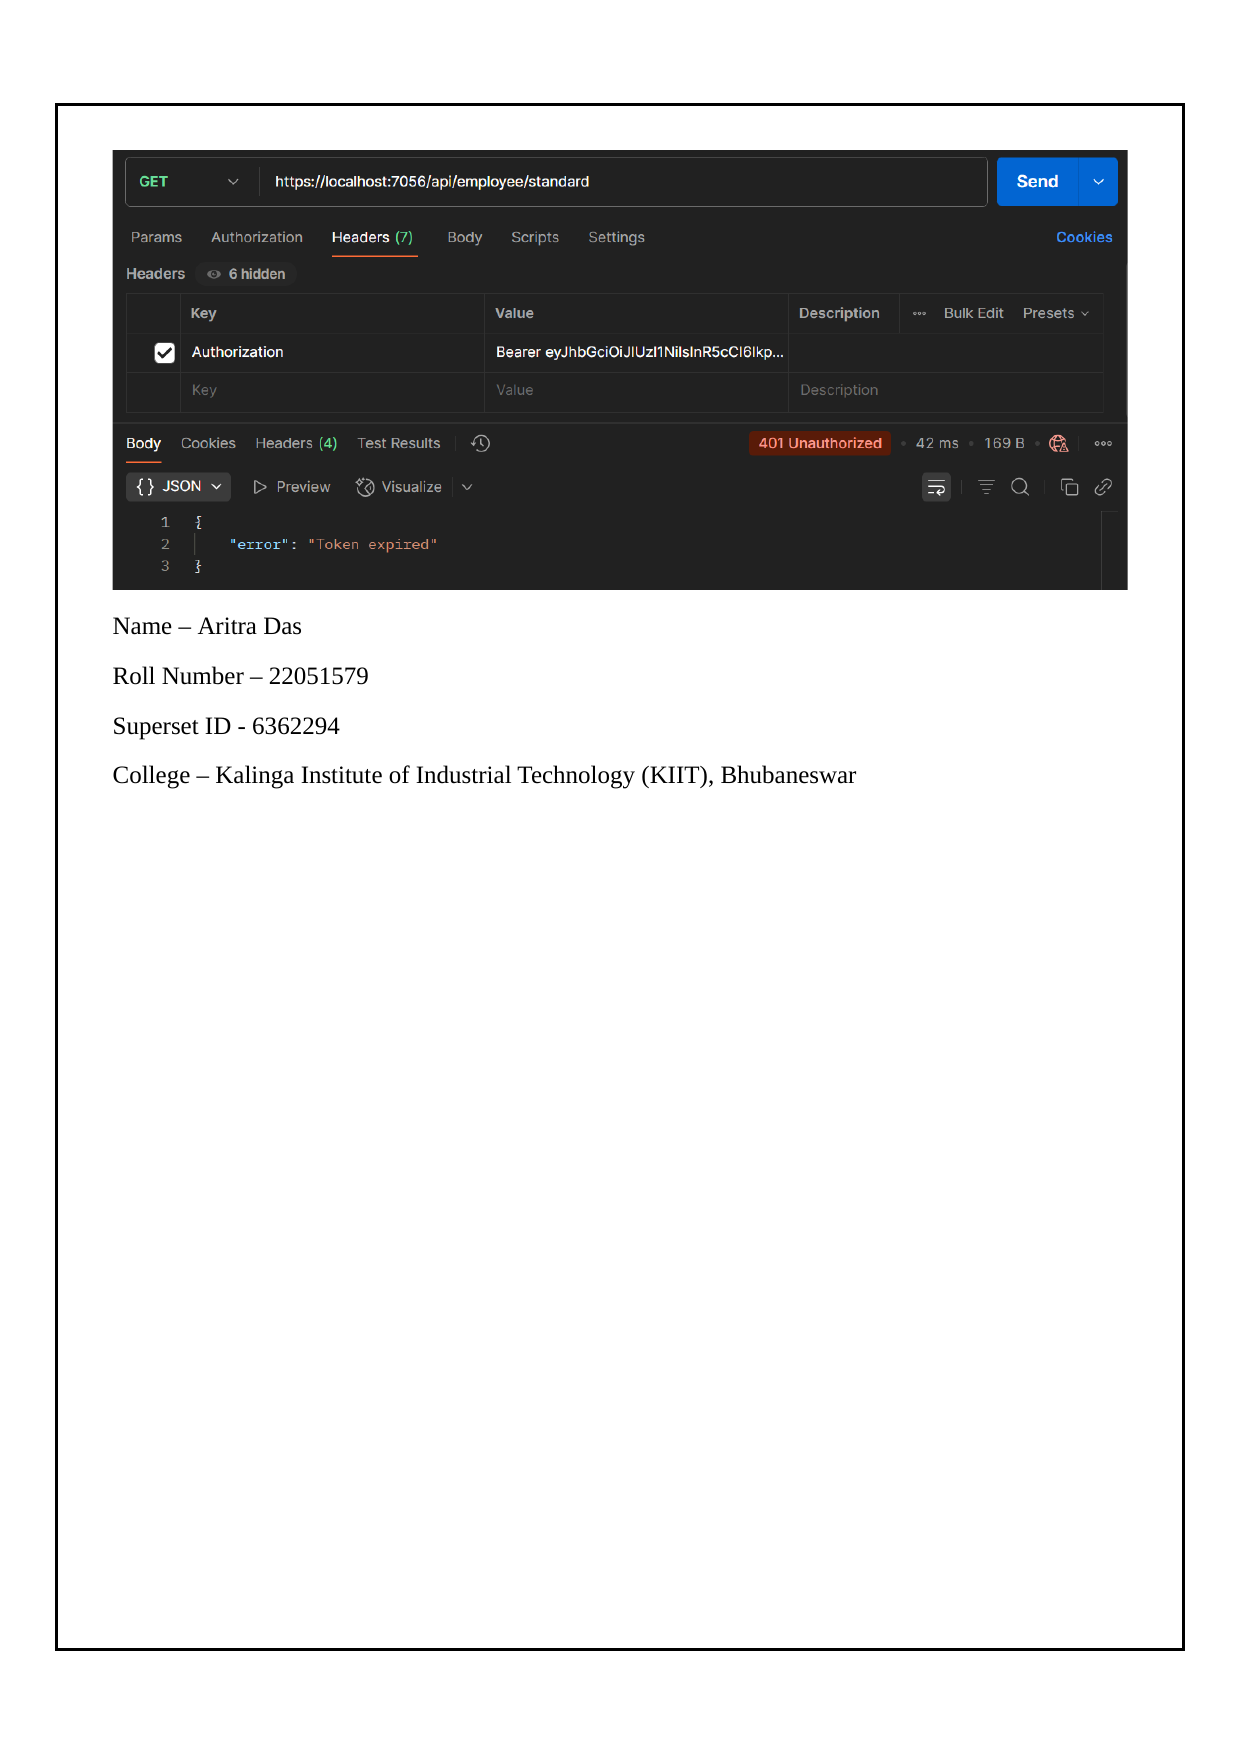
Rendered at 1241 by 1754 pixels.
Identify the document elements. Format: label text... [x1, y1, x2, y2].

picture [112, 150, 1128, 590]
text Name – Aritra Das [112, 611, 1128, 640]
text Superset ID - 6362294 [112, 711, 1128, 739]
text College – Kalinga Institute of Industrial Technology (KIIT), Bhubaneswar [112, 761, 1128, 789]
text Roll Number – 22051579 [112, 661, 1128, 690]
